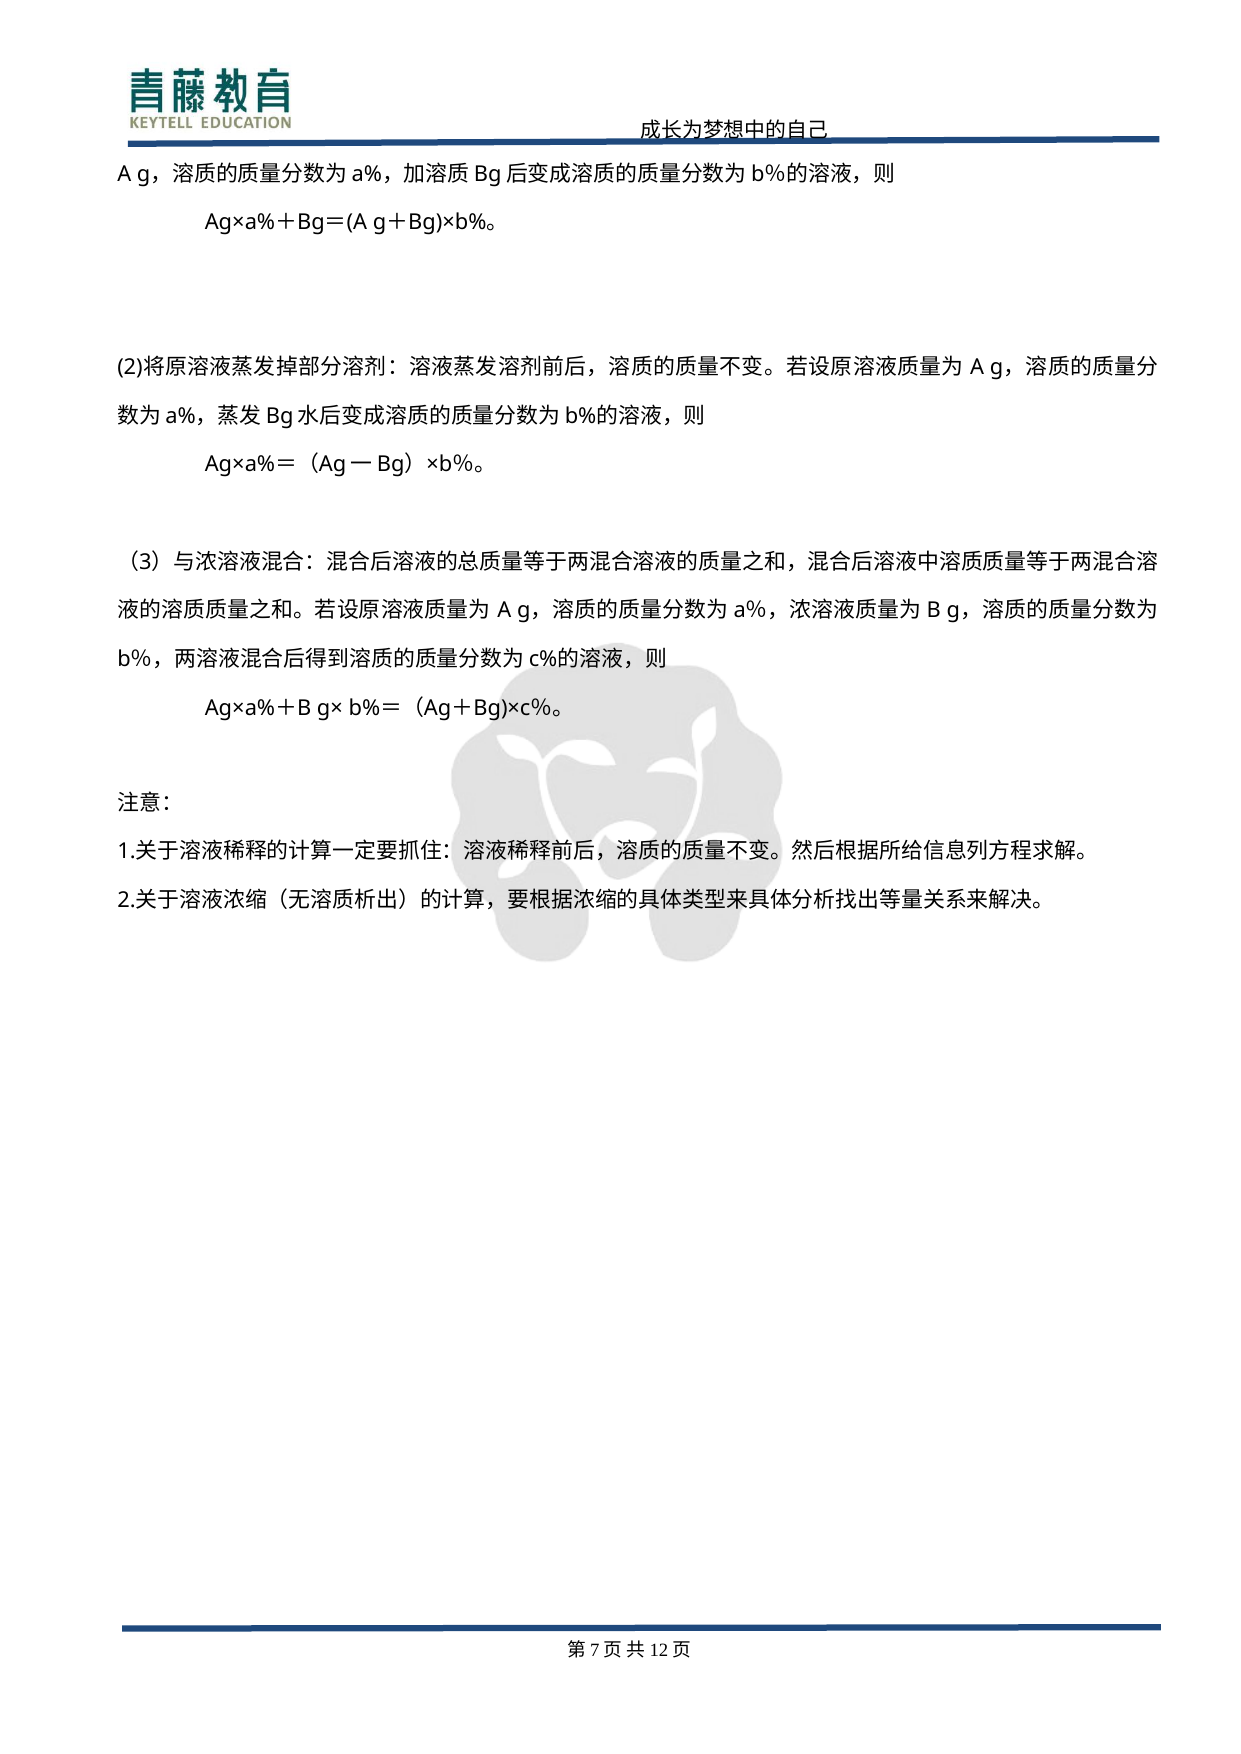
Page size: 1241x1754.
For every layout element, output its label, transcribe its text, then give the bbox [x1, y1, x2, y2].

text Ag×a%＝（Ag一Bg）×b％。 [117, 446, 1159, 527]
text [117, 156, 1159, 188]
text （3）与浓溶液混合：混合后溶液的总质量等于两混合溶液的质量之和，混合后溶液中溶质质量等于两混合溶液的溶质质量之和。若设原溶液质量为 A g，溶质的质量分数为a％，浓溶液质量为B g，溶质的质量分数为b％，两溶液混合后得到溶质的质量分数为c%的溶液，则 [117, 543, 1159, 673]
text 1.关于溶液稀释的计算一定要抓住：溶液稀释前后，溶质的质量不变。然后根据所给信息列方程求解。 [117, 833, 1159, 866]
picture [113, 51, 303, 134]
text Ag×a%＋Bg＝(A g＋Bg)×b%。 [117, 204, 1159, 285]
text 2.关于溶液浓缩（无溶质析出）的计算，要根据浓缩的具体类型来具体分析找出等量关系来解决。 [117, 882, 1159, 914]
text 注意： [117, 785, 1159, 817]
text (2)将原溶液蒸发掉部分溶剂：溶液蒸发溶剂前后，溶质的质量不变。若设原溶液质量为A g，溶质的质量分数为a%，蒸发Bg水后变成溶质的质量分数为b%的溶液，则 [117, 349, 1159, 430]
text Ag×a%＋B g× b%＝（Ag＋Bg)×c％。 [117, 689, 1159, 722]
